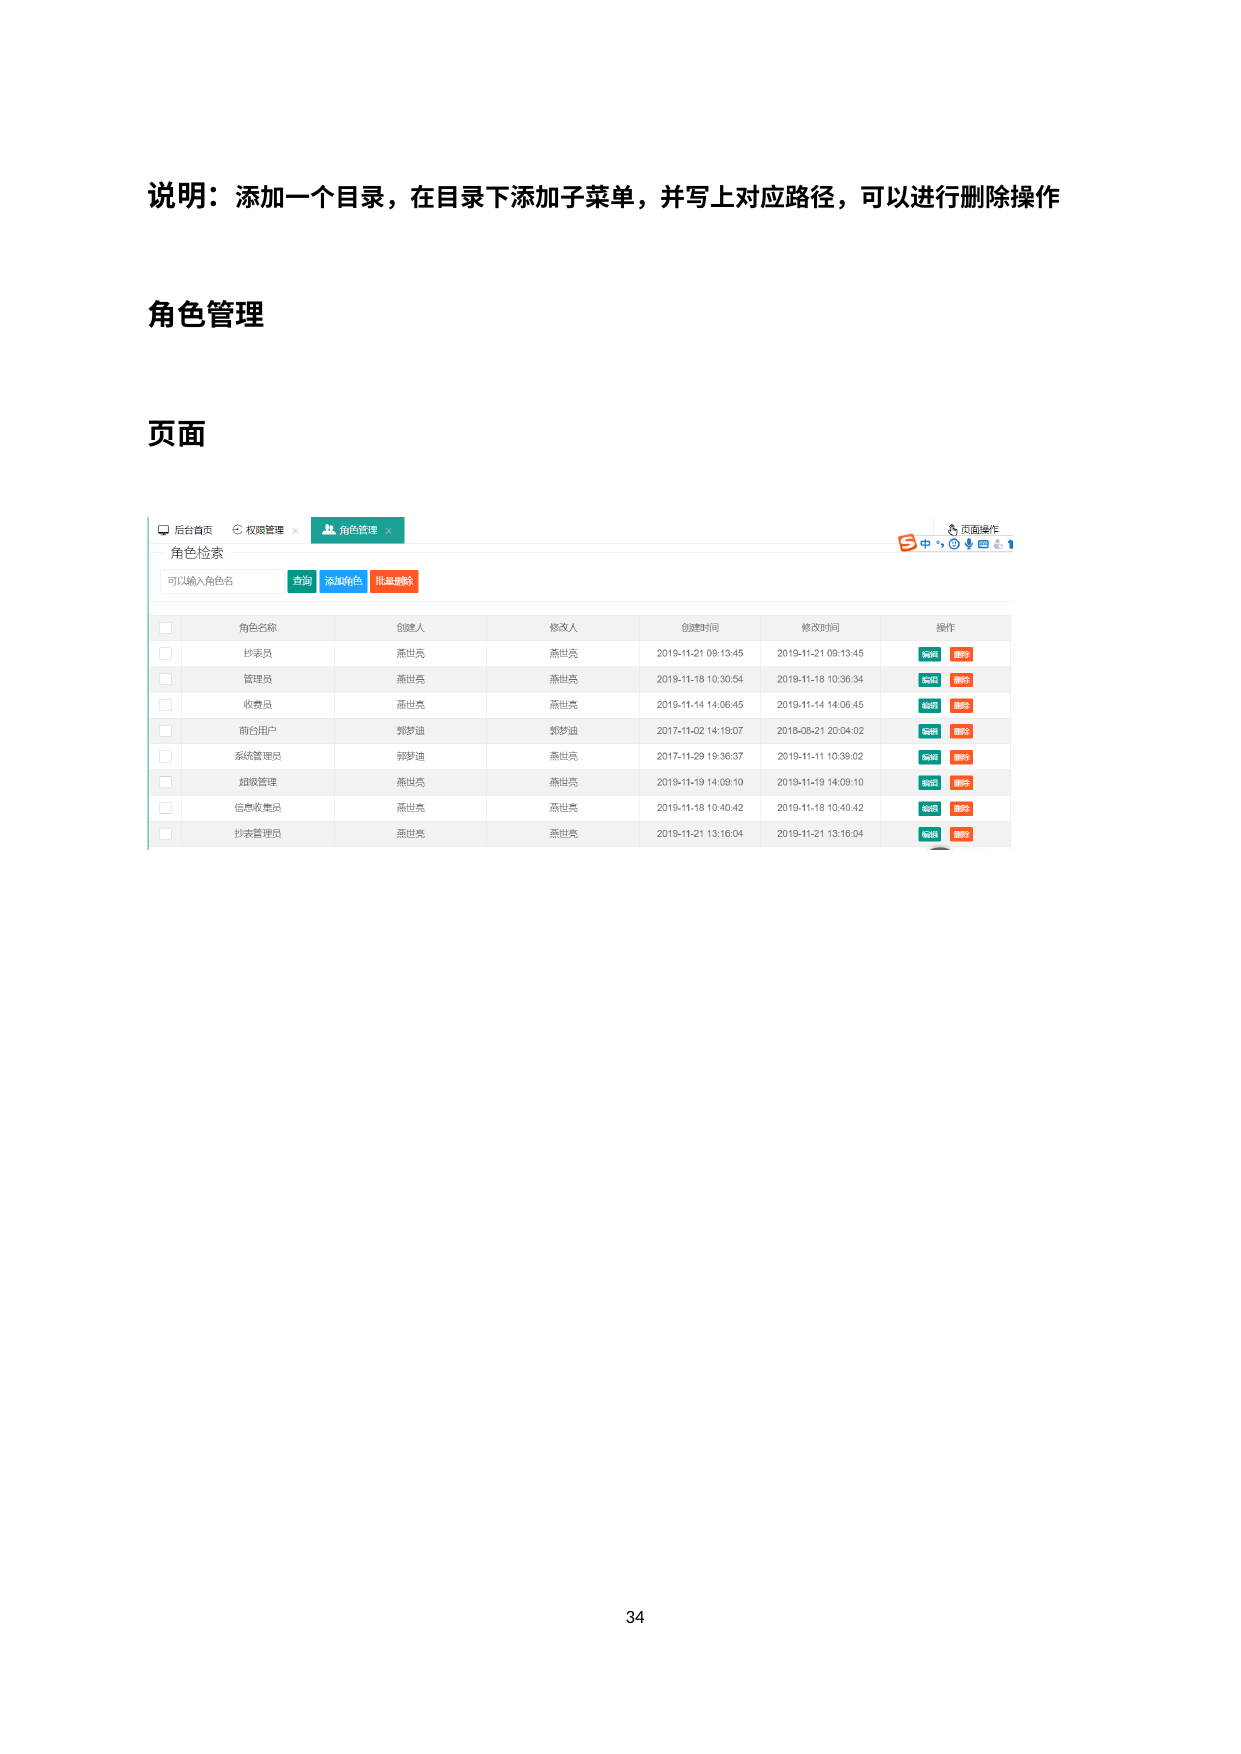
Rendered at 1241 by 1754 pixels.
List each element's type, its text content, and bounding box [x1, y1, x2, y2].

subtitle 角色管理 [148, 280, 1122, 345]
picture [147, 517, 1013, 850]
subtitle 页面 [148, 399, 1122, 464]
subtitle 说明：添加一个目录，在目录下添加子菜单，并写上对应路径，可以进行删除操作 [148, 161, 1122, 226]
